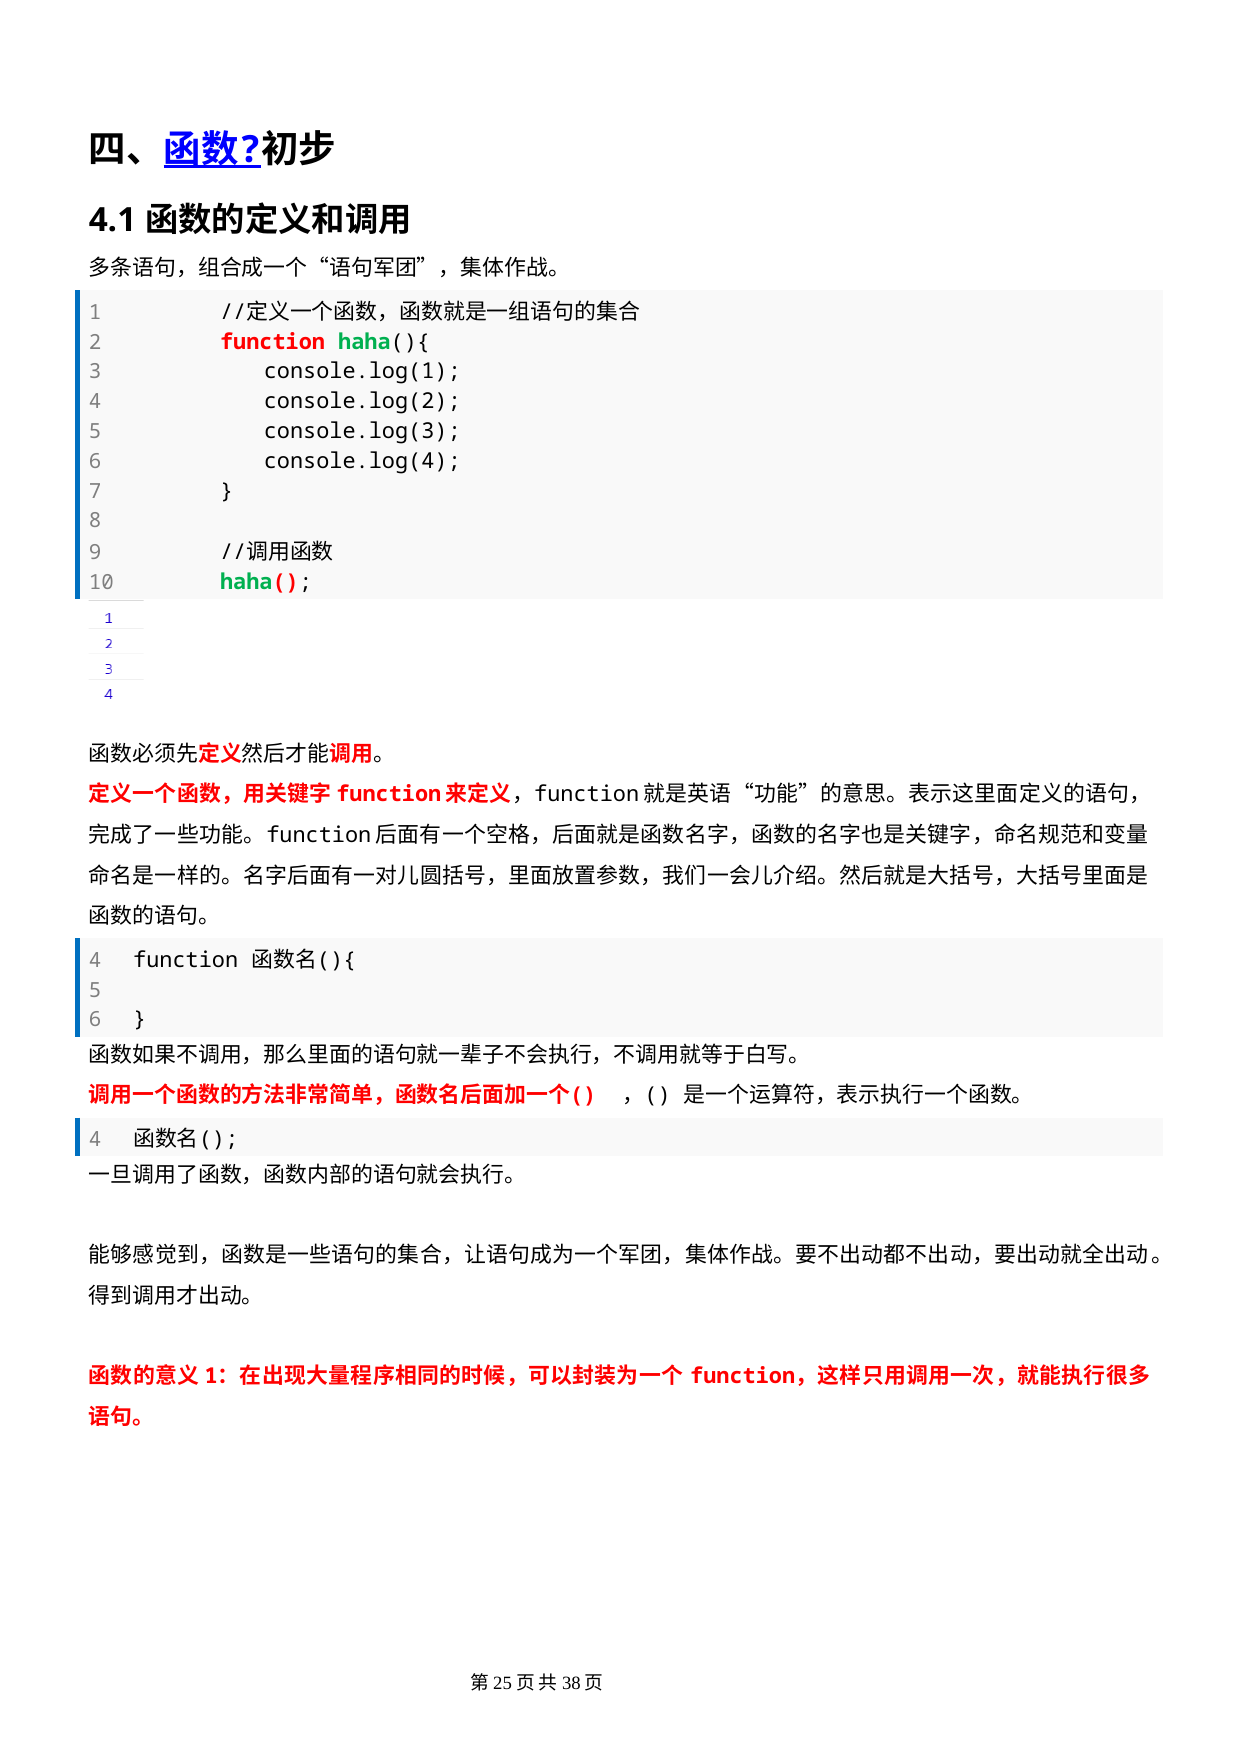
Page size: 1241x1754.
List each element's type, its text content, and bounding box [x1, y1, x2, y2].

picture [88, 599, 144, 702]
text 函数如果不调用，那么里面的语句就一辈子不会执行，不调用就等于白写。 [88, 1037, 1152, 1069]
table_header //定义一个函数，函数就是一组语句的集合 function haha(){ console.log(1); console.log(2); console.log(3); console.log(4); } //调用函数 haha(); [80, 290, 1163, 599]
subtitle 四、函数?初步 [88, 113, 1152, 178]
table_header function 函数名(){ } [80, 938, 1163, 1037]
text 函数必须先定义然后才能调用。 [88, 736, 1152, 768]
text 定义一个函数，用关键字function来定义，function就是英语“功能”的意思。表示这里面定义的语句，完成了一些功能。function后面有一个空格，后面就是函数名字，函数的名字也是关键字，命名规范和变量命名是一样的。名字后面有一对儿圆括号，里面放置参数，我们一会儿介绍。然后就是大括号，大括号里面是函数的语句。 [88, 776, 1152, 930]
text 能够感觉到，函数是一些语句的集合，让语句成为一个军团，集体作战。要不出动都不出动，要出动就全出动。得到调用才出动。 [88, 1237, 1152, 1310]
text 函数的意义1：在出现大量程序相同的时候，可以封装为一个function，这样只用调用一次，就能执行很多语句。 [88, 1358, 1152, 1431]
subtitle 4.1 函数的定义和调用 [88, 185, 1152, 250]
table_header 函数名(); [80, 1118, 1163, 1156]
text 多条语句，组合成一个“语句军团”，集体作战。 [88, 250, 1152, 282]
text 调用一个函数的方法非常简单，函数名后面加一个() ，() 是一个运算符，表示执行一个函数。 [88, 1077, 1152, 1110]
text 一旦调用了函数，函数内部的语句就会执行。 [88, 1156, 1152, 1189]
